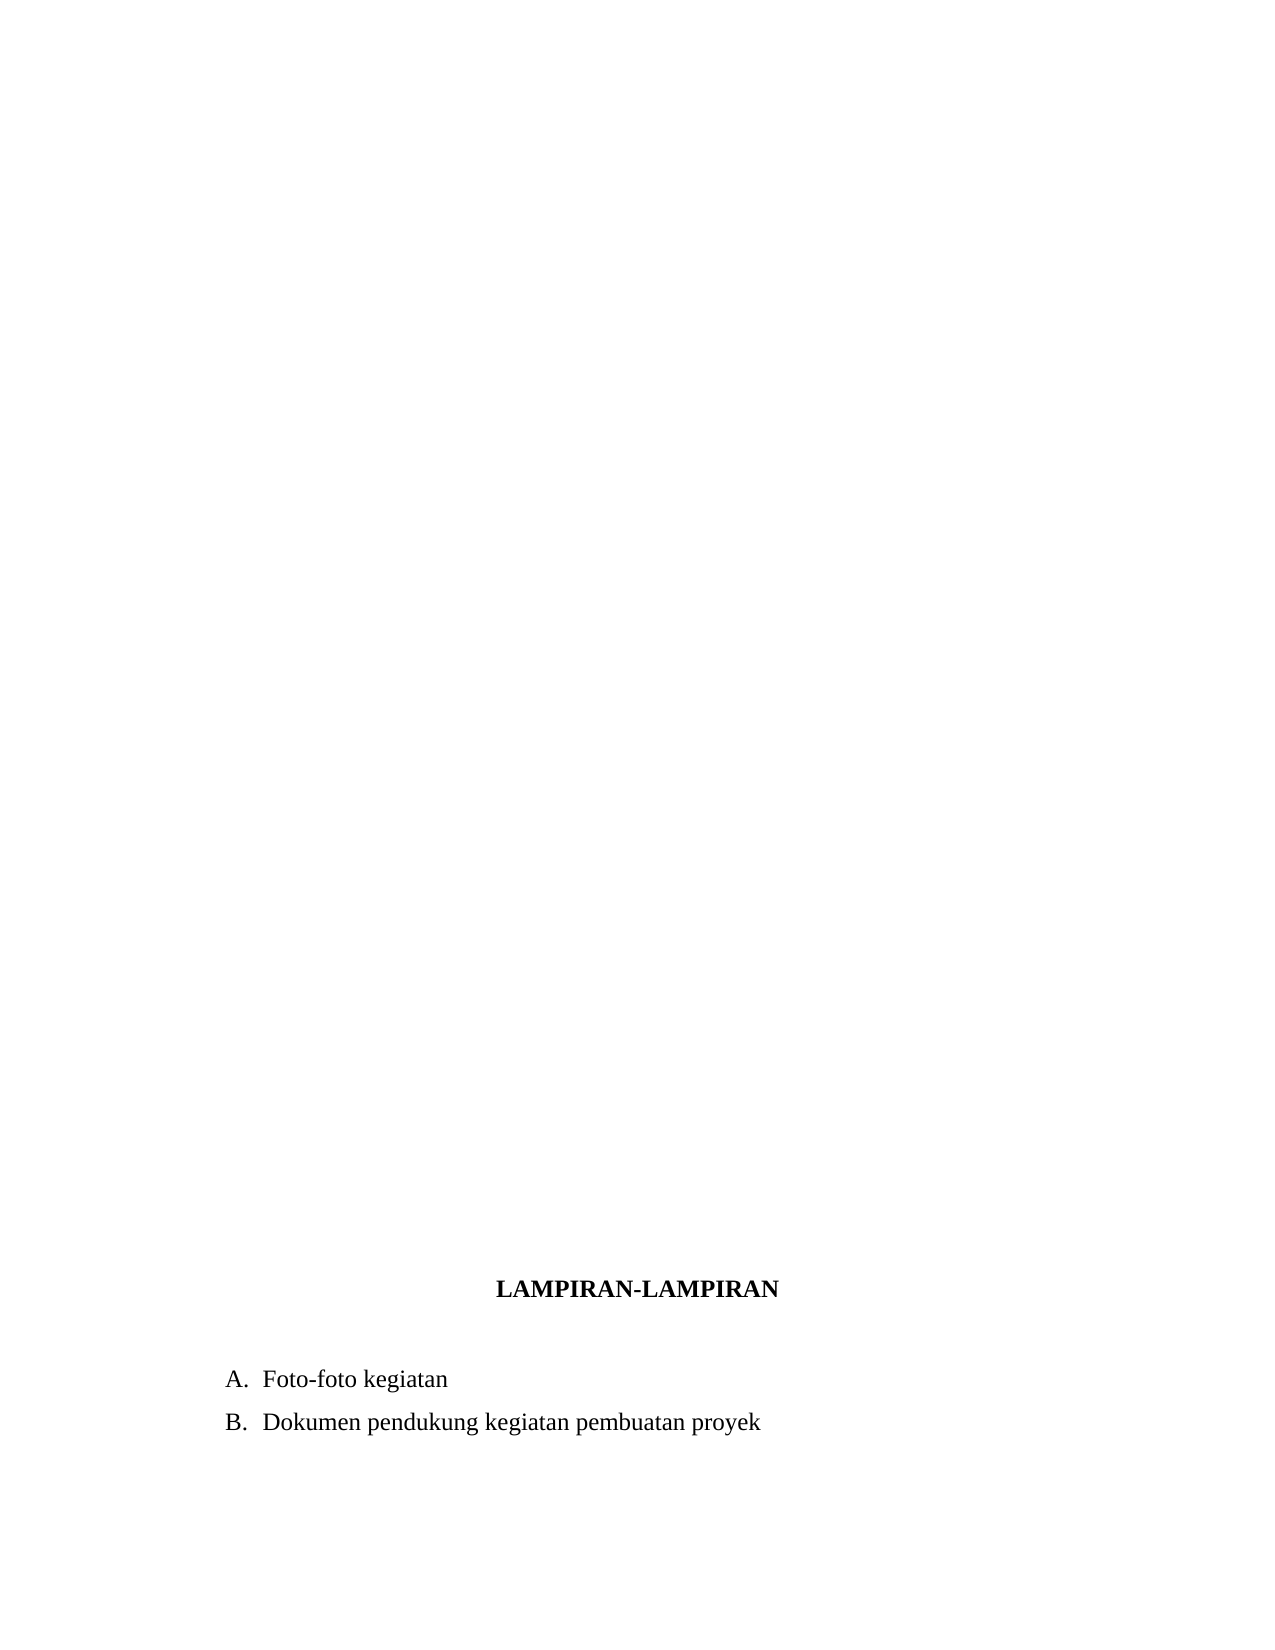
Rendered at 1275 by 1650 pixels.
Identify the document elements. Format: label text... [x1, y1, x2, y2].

list Foto-foto kegiatan [225, 1364, 1125, 1392]
list Dokumen pendukung kegiatan pembuatan proyek [225, 1407, 1125, 1436]
text LAMPIRAN-LAMPIRAN [150, 1274, 1125, 1303]
